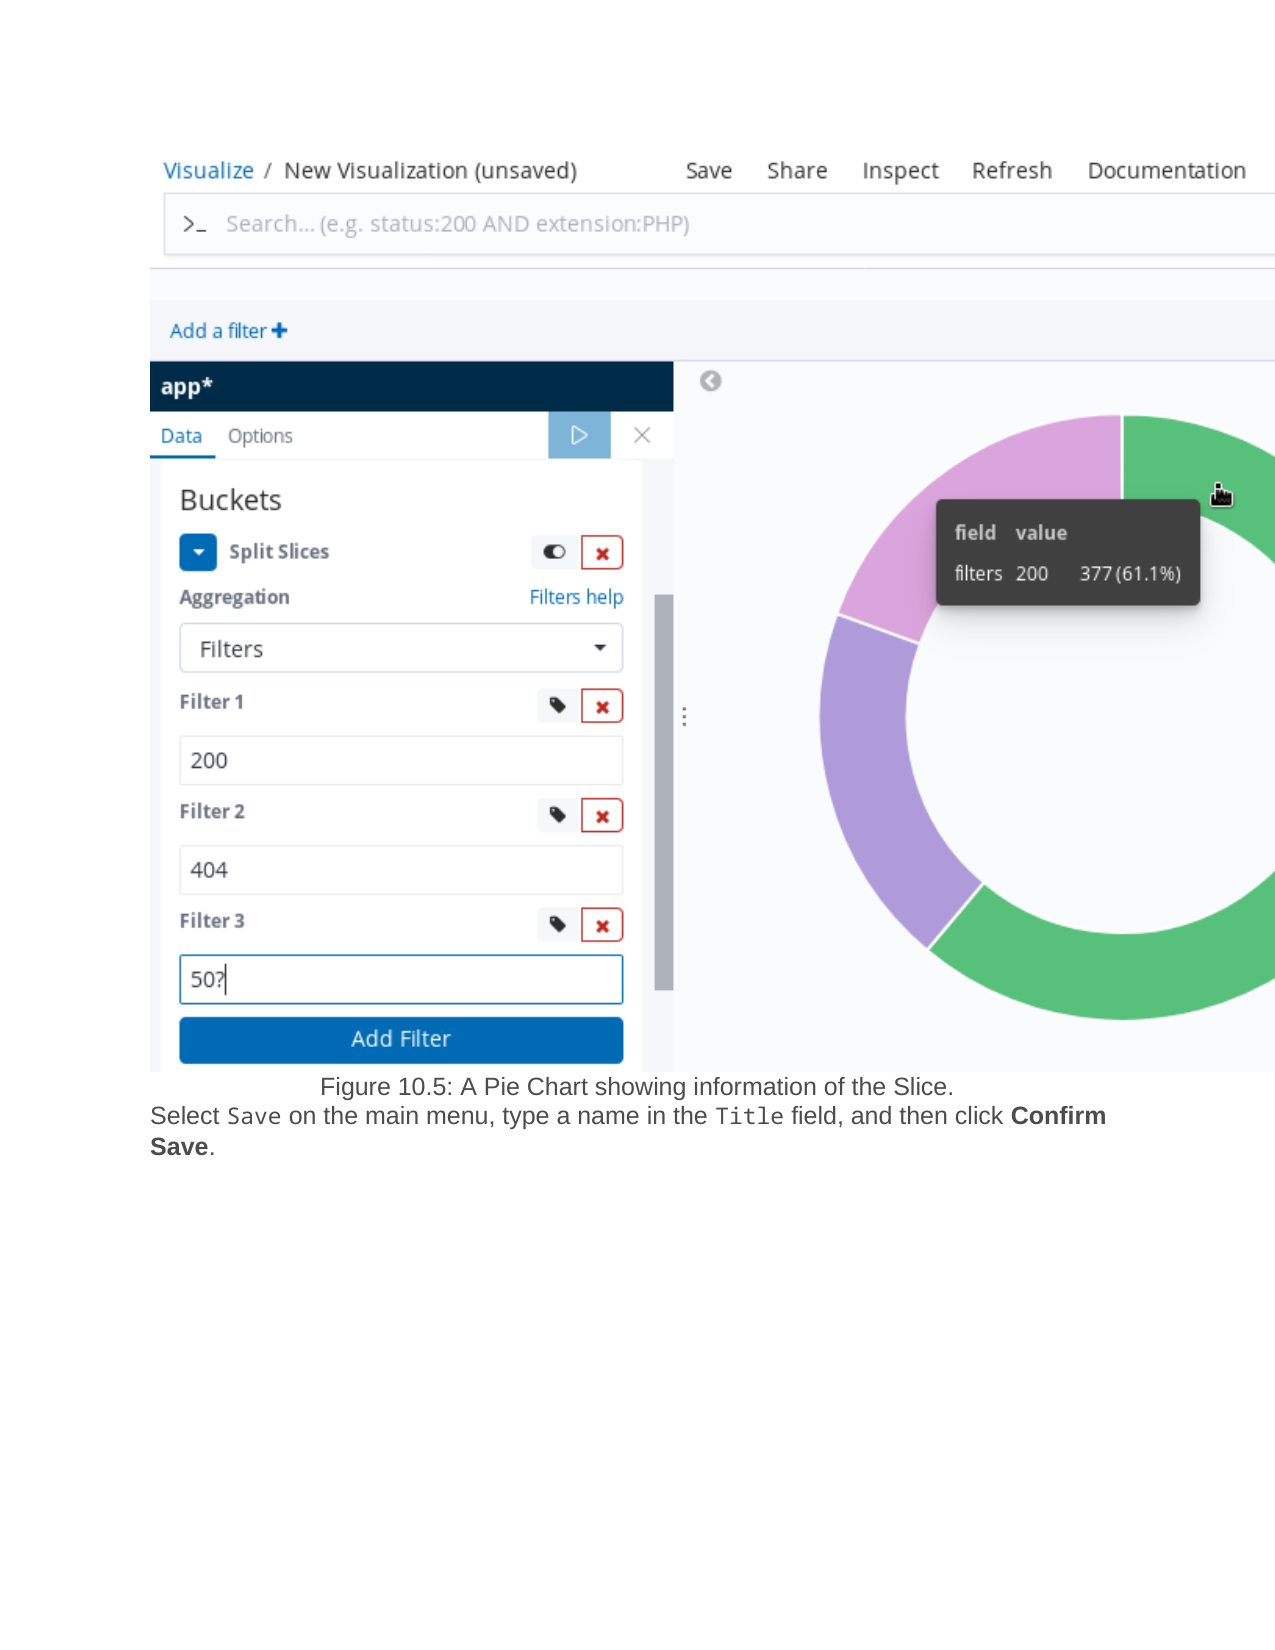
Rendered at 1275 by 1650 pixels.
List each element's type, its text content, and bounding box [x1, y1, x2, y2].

text Figure 10.5: A Pie Chart showing information of the Slice. [150, 1072, 1125, 1100]
picture [150, 150, 1275, 1072]
text Select Save on the main menu, type a name in the Title field, and then click Confirm Save. [150, 1100, 1125, 1160]
